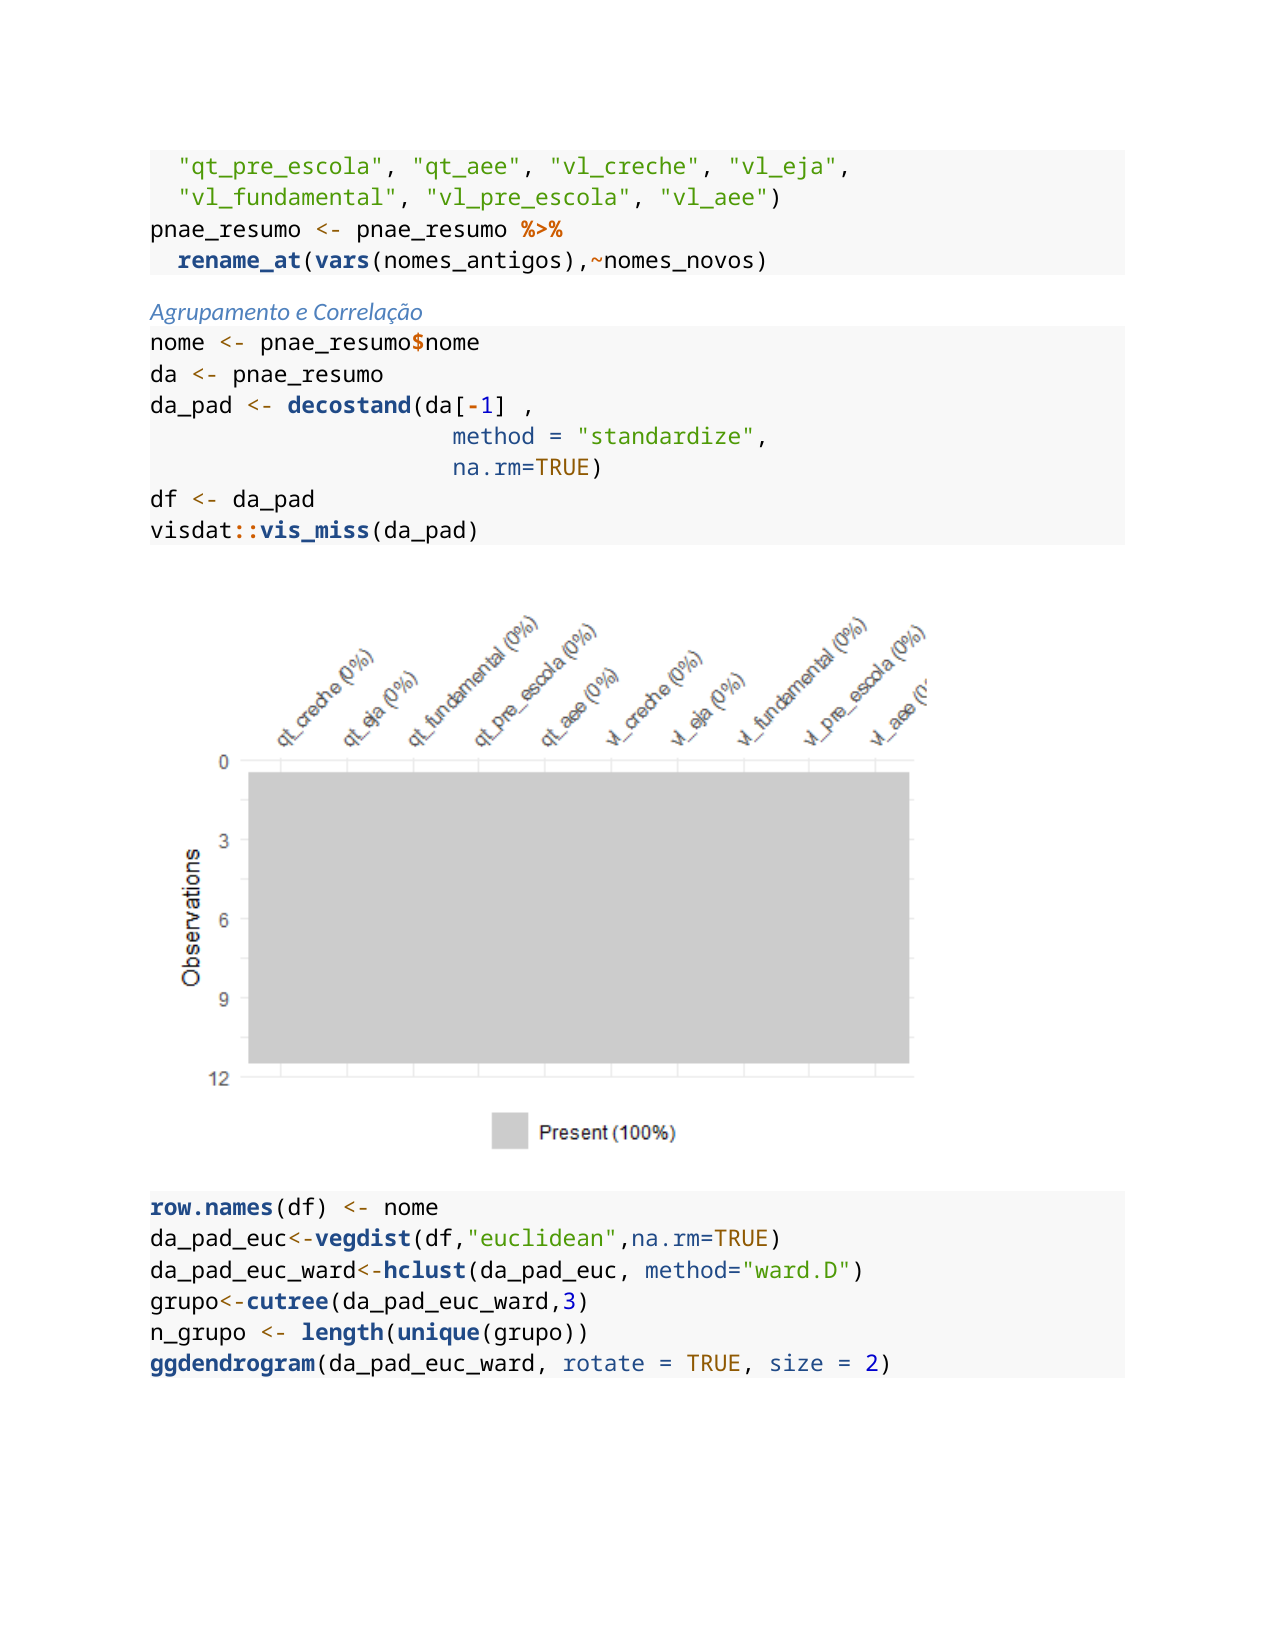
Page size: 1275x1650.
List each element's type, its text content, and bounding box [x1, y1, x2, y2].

subtitle Agrupamento e Correlação [150, 296, 1125, 326]
text nome <- pnae_resumo$nome da <- pnae_resumo da_pad <- decostand(da[-1] , method = "standardize", na.rm=TRUE) df <- da_pad visdat::vis_miss(da_pad) [315, 326, 1125, 545]
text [150, 150, 1125, 275]
picture [168, 566, 927, 1173]
text row.names(df) <- nome da_pad_euc<-vegdist(df,"euclidean",na.rm=TRUE) da_pad_euc_ward<-hclust(da_pad_euc, method="ward.D") grupo<-cutree(da_pad_euc_ward,3) n_grupo <- length(unique(grupo)) ggdendrogram(da_pad_euc_ward, rotate = TRUE, size = 2) [150, 1191, 1125, 1378]
